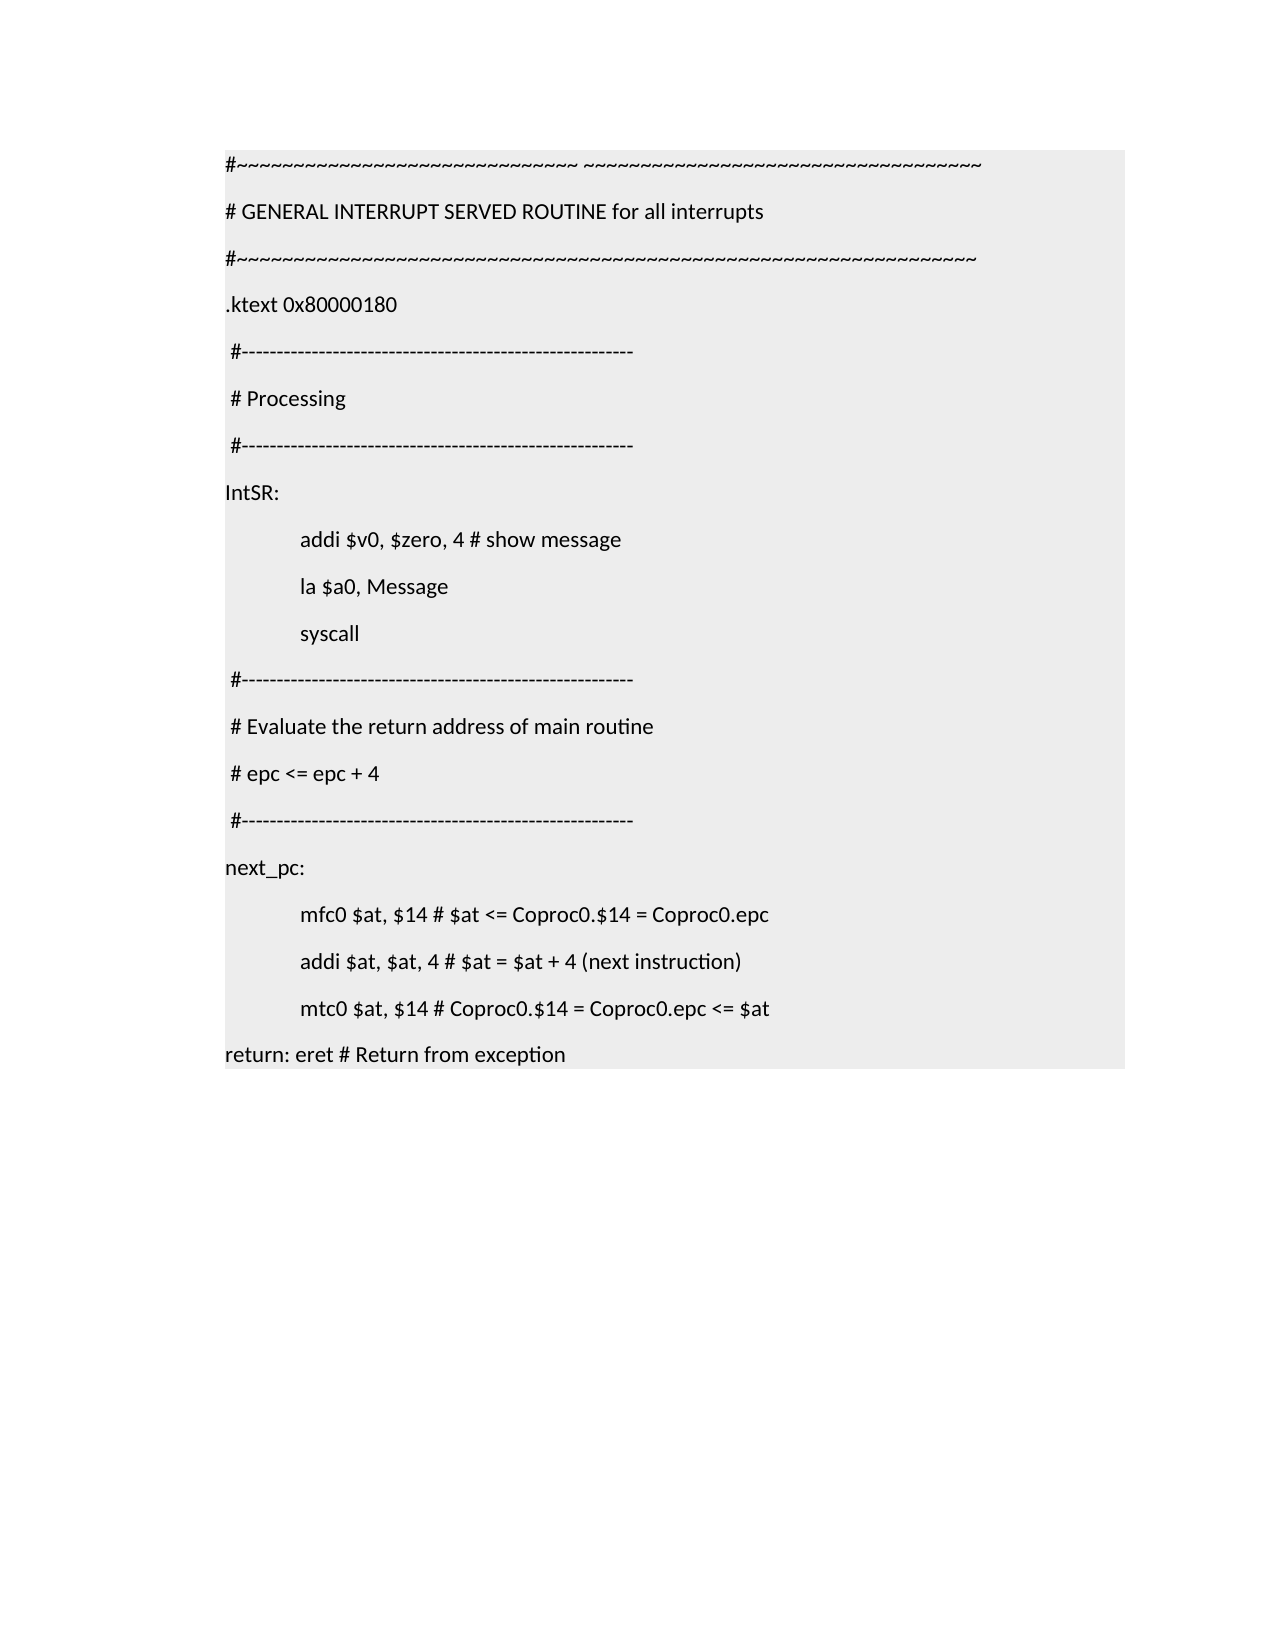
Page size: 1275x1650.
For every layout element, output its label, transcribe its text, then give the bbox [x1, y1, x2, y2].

text mfc0 $at, $14 # $at <= Coproc0.$14 = Coproc0.epc [225, 900, 1125, 928]
text # Evaluate the return address of main routine [225, 712, 1125, 741]
text #-------------------------------------------------------- [225, 337, 1125, 366]
text #-------------------------------------------------------- [225, 806, 1125, 834]
text la $a0, Message [225, 572, 1125, 600]
text next_pc: [225, 853, 1125, 881]
text addi $at, $at, 4 # $at = $at + 4 (next instruction) [225, 947, 1125, 975]
text addi $v0, $zero, 4 # show message [225, 525, 1125, 553]
text #~~~~~~~~~~~~~~~~~~~~~~~~~~~~~~~~~~~~~~~~~~~~~~~~~~~~~~~~~~~~~~~~~ [225, 244, 1125, 272]
text return: eret # Return from exception [225, 1041, 1125, 1069]
text mtc0 $at, $14 # Coproc0.$14 = Coproc0.epc <= $at [225, 994, 1125, 1022]
text # GENERAL INTERRUPT SERVED ROUTINE for all interrupts [225, 197, 1125, 225]
text #-------------------------------------------------------- [225, 666, 1125, 694]
text .ktext 0x80000180 [225, 291, 1125, 319]
text #~~~~~~~~~~~~~~~~~~~~~~~~~~~~~~ ~~~~~~~~~~~~~~~~~~~~~~~~~~~~~~~~~~~ [225, 150, 1125, 178]
text # epc <= epc + 4 [225, 759, 1125, 787]
text syscall [225, 619, 1125, 647]
text IntSR: [225, 478, 1125, 506]
text #-------------------------------------------------------- [225, 431, 1125, 459]
text # Processing [225, 384, 1125, 412]
